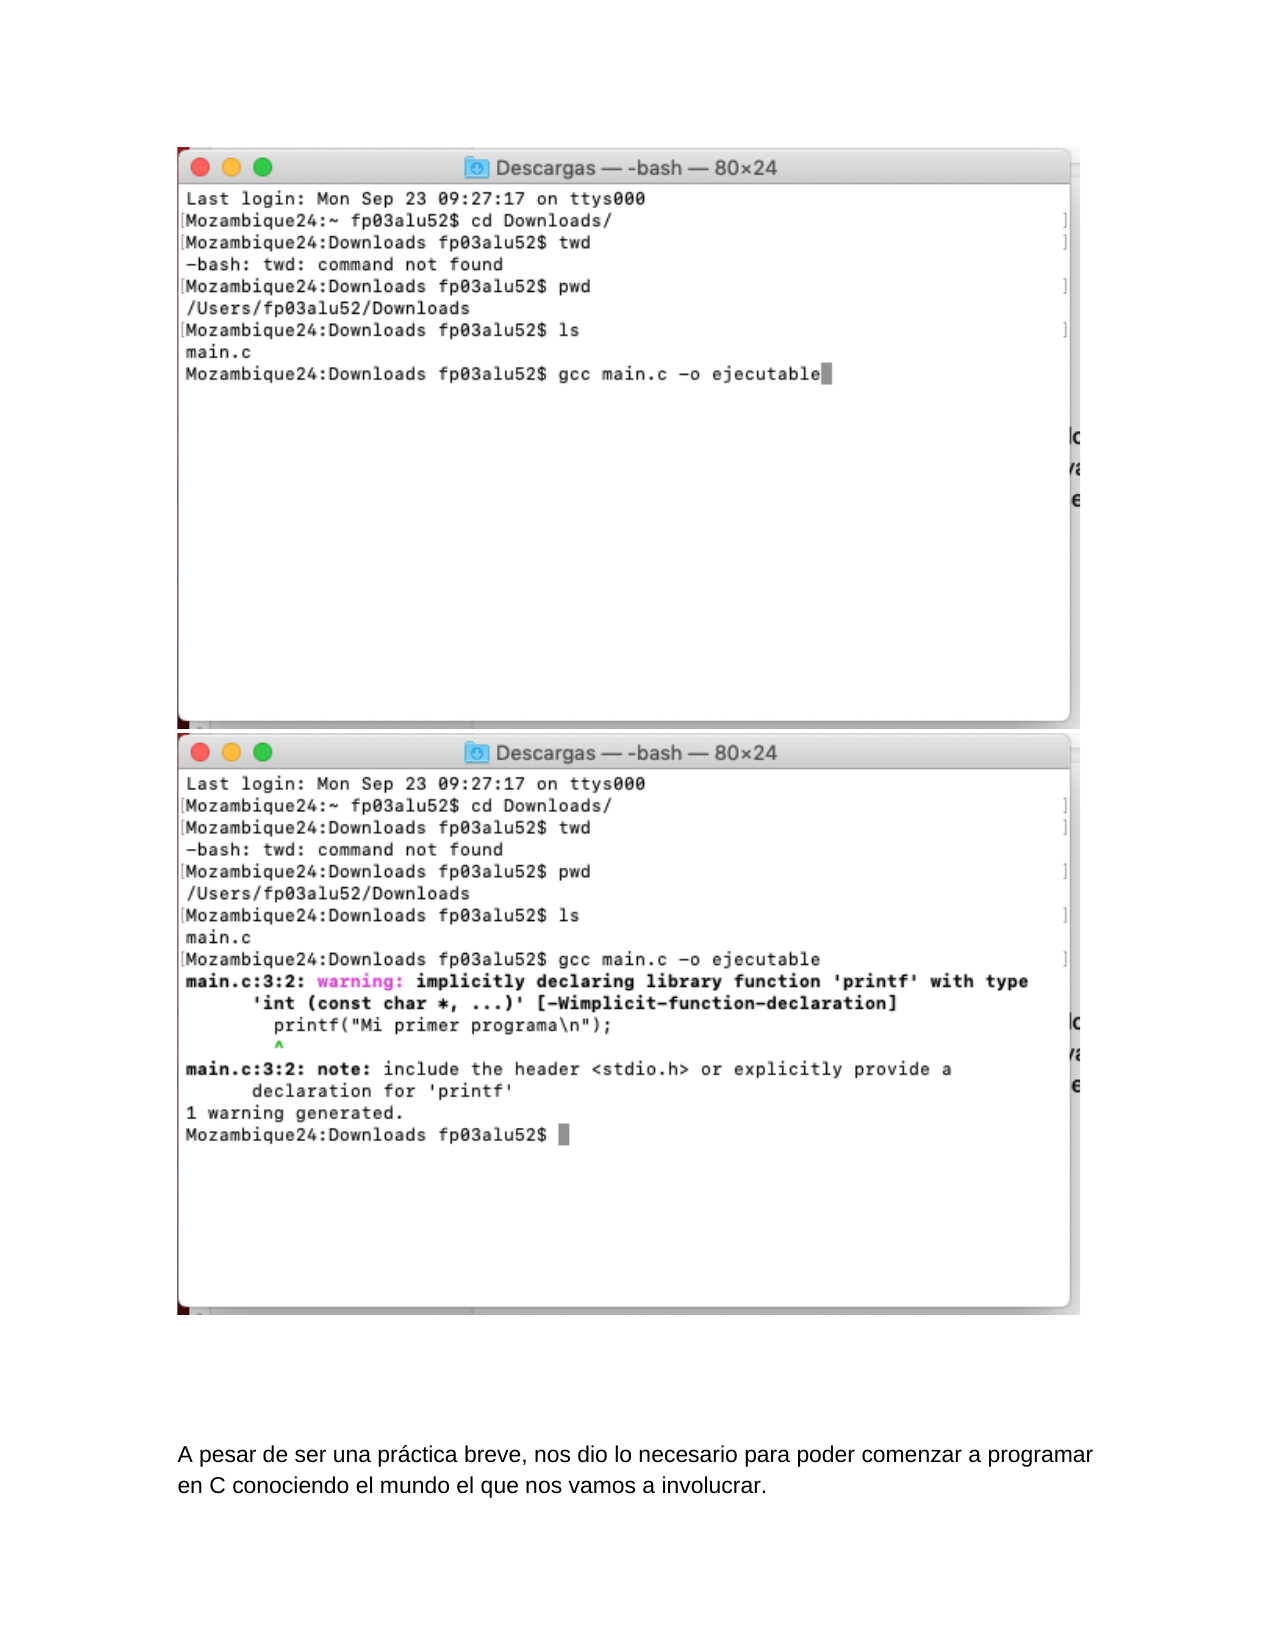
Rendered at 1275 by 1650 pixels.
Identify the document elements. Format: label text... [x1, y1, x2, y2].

picture [177, 733, 1081, 1315]
picture [177, 147, 1081, 729]
text A pesar de ser una práctica breve, nos dio lo necesario para poder comenzar a programar en C conociendo el mundo el que nos vamos a involucrar. [177, 1441, 1098, 1498]
